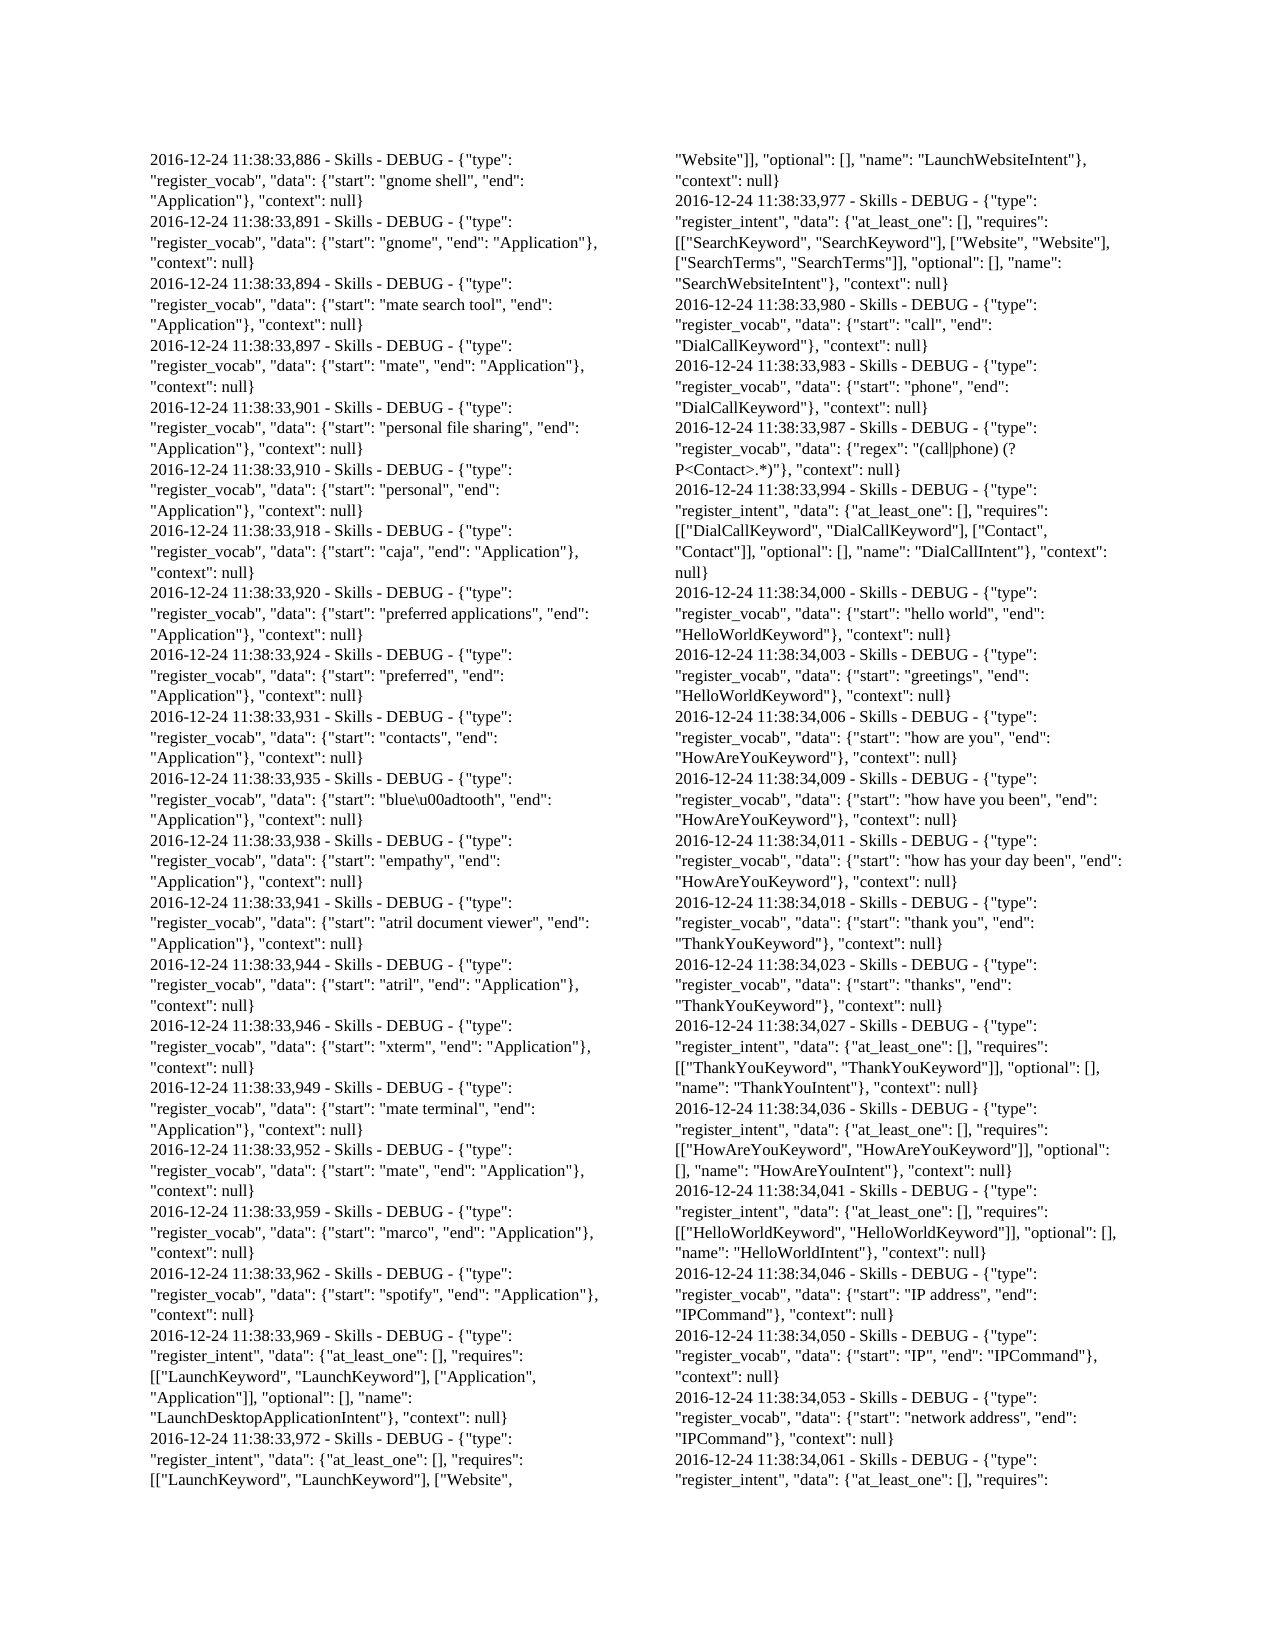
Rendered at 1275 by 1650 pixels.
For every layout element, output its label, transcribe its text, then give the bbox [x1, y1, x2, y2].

text 2016-12-24 11:38:33,977 - Skills - DEBUG - {"type": "register_intent", "data": {"at_least_one": [], "requires": [["SearchKeyword", "SearchKeyword"], ["Website", "Website"], ["SearchTerms", "SearchTerms"]], "optional": [], "name": "SearchWebsiteIntent"}, "context": null} [675, 191, 1125, 293]
text 2016-12-24 11:38:33,972 - Skills - DEBUG - {"type": "register_intent", "data": {"at_least_one": [], "requires": [["LaunchKeyword", "LaunchKeyword"], ["Website", "Website"]], "optional": [], "name": "LaunchWebsiteIntent"}, "context": null} [150, 1429, 600, 1489]
text 2016-12-24 11:38:34,046 - Skills - DEBUG - {"type": "register_vocab", "data": {"start": "IP address", "end": "IPCommand"}, "context": null} [675, 1264, 1125, 1324]
text 2016-12-24 11:38:34,003 - Skills - DEBUG - {"type": "register_vocab", "data": {"start": "greetings", "end": "HelloWorldKeyword"}, "context": null} [675, 645, 1125, 705]
text 2016-12-24 11:38:33,987 - Skills - DEBUG - {"type": "register_vocab", "data": {"regex": "(call|phone) (?P<Contact>.*)"}, "context": null} [675, 418, 1125, 478]
text 2016-12-24 11:38:34,009 - Skills - DEBUG - {"type": "register_vocab", "data": {"start": "how have you been", "end": "HowAreYouKeyword"}, "context": null} [675, 769, 1125, 829]
text 2016-12-24 11:38:33,983 - Skills - DEBUG - {"type": "register_vocab", "data": {"start": "phone", "end": "DialCallKeyword"}, "context": null} [675, 356, 1125, 417]
text 2016-12-24 11:38:33,949 - Skills - DEBUG - {"type": "register_vocab", "data": {"start": "mate terminal", "end": "Application"}, "context": null} [150, 1078, 600, 1138]
text 2016-12-24 11:38:33,897 - Skills - DEBUG - {"type": "register_vocab", "data": {"start": "mate", "end": "Application"}, "context": null} [150, 336, 600, 396]
text 2016-12-24 11:38:33,935 - Skills - DEBUG - {"type": "register_vocab", "data": {"start": "blue\u00adtooth", "end": "Application"}, "context": null} [150, 769, 600, 829]
text 2016-12-24 11:38:33,901 - Skills - DEBUG - {"type": "register_vocab", "data": {"start": "personal file sharing", "end": "Application"}, "context": null} [150, 397, 600, 458]
text 2016-12-24 11:38:34,041 - Skills - DEBUG - {"type": "register_intent", "data": {"at_least_one": [], "requires": [["HelloWorldKeyword", "HelloWorldKeyword"]], "optional": [], "name": "HelloWorldIntent"}, "context": null} [675, 1181, 1125, 1262]
text 2016-12-24 11:38:33,941 - Skills - DEBUG - {"type": "register_vocab", "data": {"start": "atril document viewer", "end": "Application"}, "context": null} [150, 892, 600, 953]
text 2016-12-24 11:38:33,962 - Skills - DEBUG - {"type": "register_vocab", "data": {"start": "spotify", "end": "Application"}, "context": null} [150, 1264, 600, 1324]
text 2016-12-24 11:38:34,023 - Skills - DEBUG - {"type": "register_vocab", "data": {"start": "thanks", "end": "ThankYouKeyword"}, "context": null} [675, 954, 1125, 1015]
text 2016-12-24 11:38:33,918 - Skills - DEBUG - {"type": "register_vocab", "data": {"start": "caja", "end": "Application"}, "context": null} [150, 521, 600, 582]
text 2016-12-24 11:38:33,972 - Skills - DEBUG - {"type": "register_intent", "data": {"at_least_one": [], "requires": [["LaunchKeyword", "LaunchKeyword"], ["Website", "Website"]], "optional": [], "name": "LaunchWebsiteIntent"}, "context": null} [675, 150, 1125, 190]
text 2016-12-24 11:38:34,011 - Skills - DEBUG - {"type": "register_vocab", "data": {"start": "how has your day been", "end": "HowAreYouKeyword"}, "context": null} [675, 831, 1125, 891]
text 2016-12-24 11:38:33,952 - Skills - DEBUG - {"type": "register_vocab", "data": {"start": "mate", "end": "Application"}, "context": null} [150, 1140, 600, 1200]
text 2016-12-24 11:38:33,891 - Skills - DEBUG - {"type": "register_vocab", "data": {"start": "gnome", "end": "Application"}, "context": null} [150, 212, 600, 272]
text 2016-12-24 11:38:34,000 - Skills - DEBUG - {"type": "register_vocab", "data": {"start": "hello world", "end": "HelloWorldKeyword"}, "context": null} [675, 583, 1125, 643]
text 2016-12-24 11:38:33,969 - Skills - DEBUG - {"type": "register_intent", "data": {"at_least_one": [], "requires": [["LaunchKeyword", "LaunchKeyword"], ["Application", "Application"]], "optional": [], "name": "LaunchDesktopApplicationIntent"}, "context": null} [150, 1326, 600, 1427]
text 2016-12-24 11:38:33,980 - Skills - DEBUG - {"type": "register_vocab", "data": {"start": "call", "end": "DialCallKeyword"}, "context": null} [675, 294, 1125, 355]
text 2016-12-24 11:38:33,994 - Skills - DEBUG - {"type": "register_intent", "data": {"at_least_one": [], "requires": [["DialCallKeyword", "DialCallKeyword"], ["Contact", "Contact"]], "optional": [], "name": "DialCallIntent"}, "context": null} [675, 480, 1125, 582]
text 2016-12-24 11:38:34,027 - Skills - DEBUG - {"type": "register_intent", "data": {"at_least_one": [], "requires": [["ThankYouKeyword", "ThankYouKeyword"]], "optional": [], "name": "ThankYouIntent"}, "context": null} [675, 1016, 1125, 1097]
text 2016-12-24 11:38:34,036 - Skills - DEBUG - {"type": "register_intent", "data": {"at_least_one": [], "requires": [["HowAreYouKeyword", "HowAreYouKeyword"]], "optional": [], "name": "HowAreYouIntent"}, "context": null} [675, 1099, 1125, 1180]
text 2016-12-24 11:38:33,924 - Skills - DEBUG - {"type": "register_vocab", "data": {"start": "preferred", "end": "Application"}, "context": null} [150, 645, 600, 705]
text 2016-12-24 11:38:34,050 - Skills - DEBUG - {"type": "register_vocab", "data": {"start": "IP", "end": "IPCommand"}, "context": null} [675, 1326, 1125, 1386]
text 2016-12-24 11:38:33,894 - Skills - DEBUG - {"type": "register_vocab", "data": {"start": "mate search tool", "end": "Application"}, "context": null} [150, 274, 600, 334]
text 2016-12-24 11:38:34,018 - Skills - DEBUG - {"type": "register_vocab", "data": {"start": "thank you", "end": "ThankYouKeyword"}, "context": null} [675, 892, 1125, 953]
text 2016-12-24 11:38:33,959 - Skills - DEBUG - {"type": "register_vocab", "data": {"start": "marco", "end": "Application"}, "context": null} [150, 1202, 600, 1262]
text 2016-12-24 11:38:33,931 - Skills - DEBUG - {"type": "register_vocab", "data": {"start": "contacts", "end": "Application"}, "context": null} [150, 707, 600, 767]
text 2016-12-24 11:38:33,886 - Skills - DEBUG - {"type": "register_vocab", "data": {"start": "gnome shell", "end": "Application"}, "context": null} [150, 150, 600, 210]
text 2016-12-24 11:38:33,938 - Skills - DEBUG - {"type": "register_vocab", "data": {"start": "empathy", "end": "Application"}, "context": null} [150, 831, 600, 891]
text 2016-12-24 11:38:33,920 - Skills - DEBUG - {"type": "register_vocab", "data": {"start": "preferred applications", "end": "Application"}, "context": null} [150, 583, 600, 643]
text 2016-12-24 11:38:34,006 - Skills - DEBUG - {"type": "register_vocab", "data": {"start": "how are you", "end": "HowAreYouKeyword"}, "context": null} [675, 707, 1125, 767]
text 2016-12-24 11:38:33,946 - Skills - DEBUG - {"type": "register_vocab", "data": {"start": "xterm", "end": "Application"}, "context": null} [150, 1016, 600, 1077]
text 2016-12-24 11:38:33,944 - Skills - DEBUG - {"type": "register_vocab", "data": {"start": "atril", "end": "Application"}, "context": null} [150, 954, 600, 1015]
text 2016-12-24 11:38:33,910 - Skills - DEBUG - {"type": "register_vocab", "data": {"start": "personal", "end": "Application"}, "context": null} [150, 459, 600, 520]
text 2016-12-24 11:38:34,053 - Skills - DEBUG - {"type": "register_vocab", "data": {"start": "network address", "end": "IPCommand"}, "context": null} [675, 1387, 1125, 1448]
